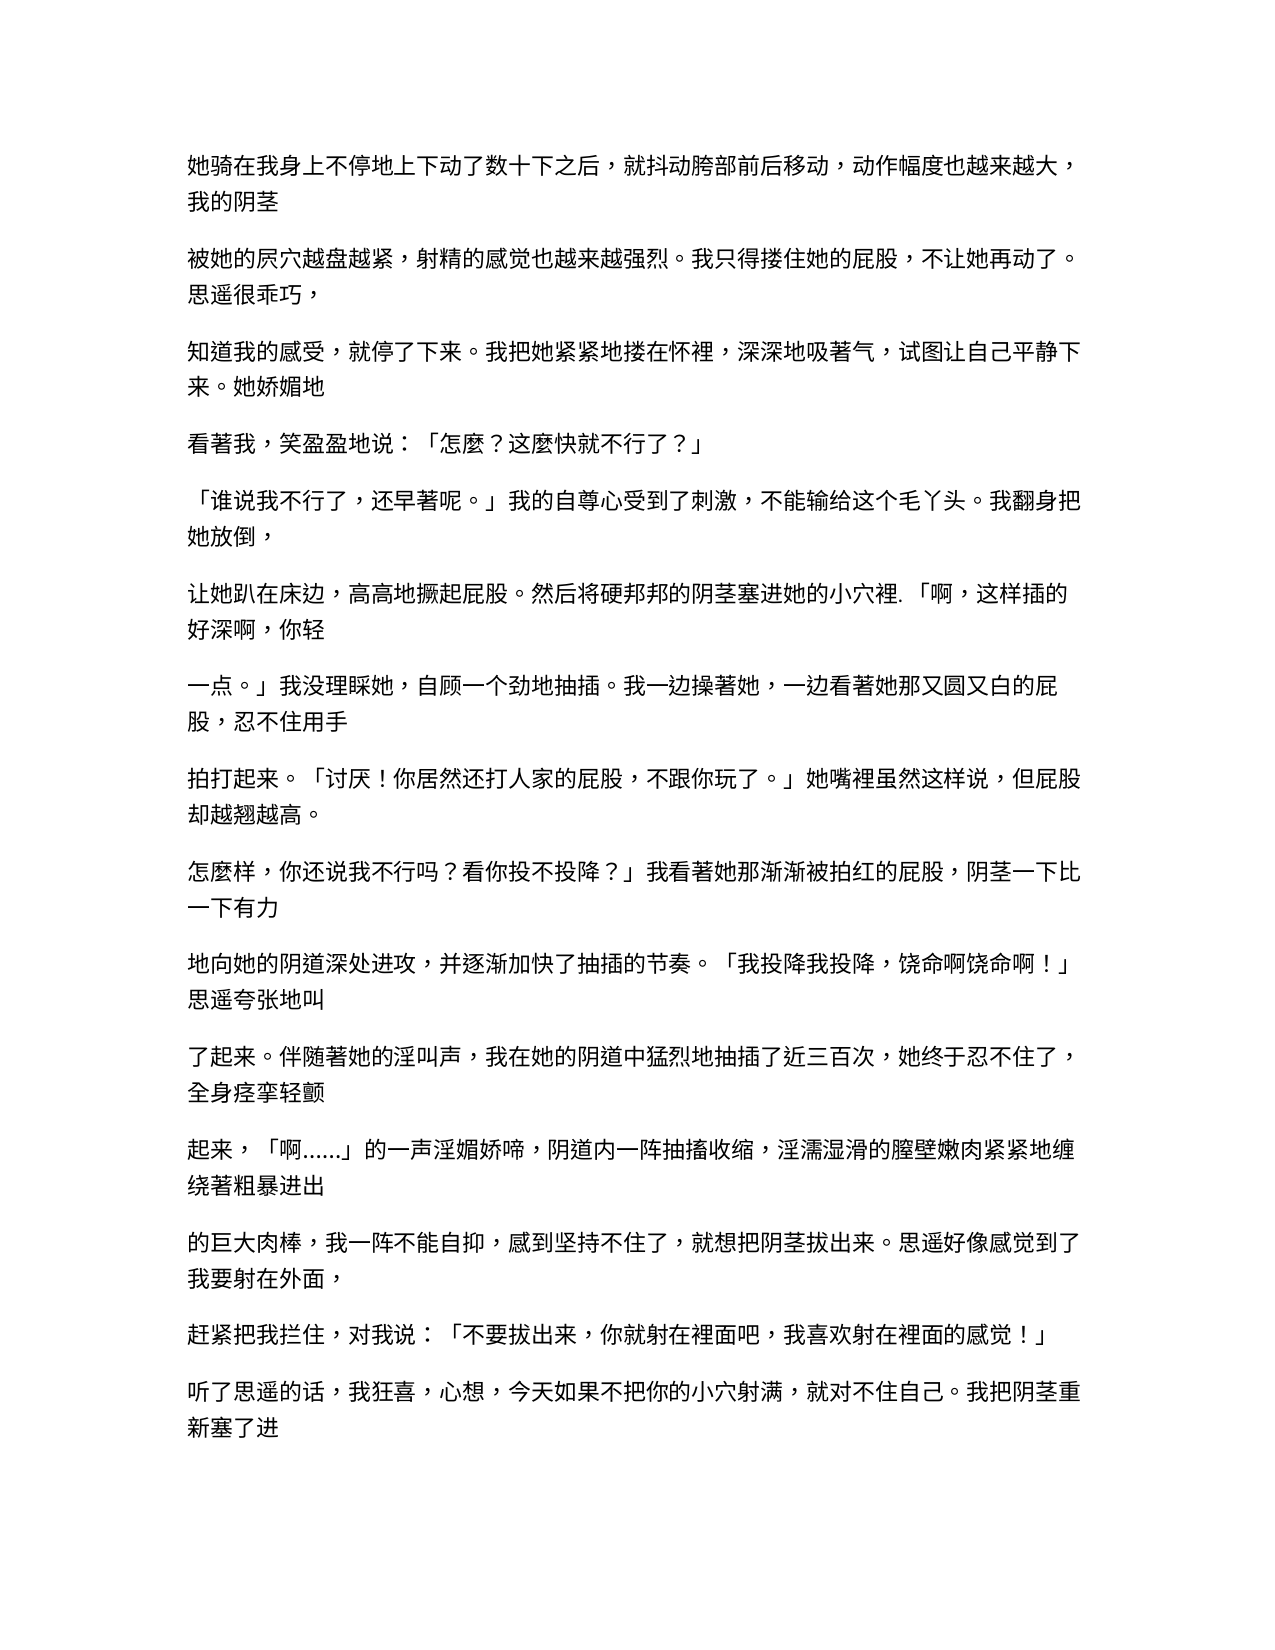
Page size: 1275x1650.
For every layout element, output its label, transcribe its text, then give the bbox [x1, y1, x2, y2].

text 她骑在我身上不停地上下动了数十下之后，就抖动胯部前后移动，动作幅度也越来越大，我的阴茎 [187, 150, 1087, 217]
text 地向她的阴道深处进攻，并逐渐加快了抽插的节奏。「我投降我投降，饶命啊饶命啊！」思遥夸张地叫 [187, 948, 1087, 1016]
text 让她趴在床边，高高地撅起屁股。然后将硬邦邦的阴茎塞进她的小穴裡. 「啊，这样插的好深啊，你轻 [187, 578, 1087, 645]
text 听了思遥的话，我狂喜，心想，今天如果不把你的小穴射满，就对不住自己。我把阴茎重新塞了进 [187, 1376, 1087, 1443]
text 了起来。伴随著她的淫叫声，我在她的阴道中猛烈地抽插了近三百次，她终于忍不住了，全身痉挛轻颤 [187, 1041, 1087, 1108]
text 一点。」我没理睬她，自顾一个劲地抽插。我一边操著她，一边看著她那又圆又白的屁股，忍不住用手 [187, 670, 1087, 737]
text 看著我，笑盈盈地说：「怎麼？这麼快就不行了？」 [187, 428, 1087, 459]
text 起来，「啊……」的一声淫媚娇啼，阴道内一阵抽搐收缩，淫濡湿滑的膣壁嫩肉紧紧地缠绕著粗暴进出 [187, 1134, 1087, 1201]
text 知道我的感受，就停了下来。我把她紧紧地搂在怀裡，深深地吸著气，试图让自己平静下来。她娇媚地 [187, 335, 1087, 403]
text 的巨大肉棒，我一阵不能自抑，感到坚持不住了，就想把阴茎拔出来。思遥好像感觉到了我要射在外面， [187, 1227, 1087, 1294]
text 拍打起来。「讨厌！你居然还打人家的屁股，不跟你玩了。」她嘴裡虽然这样说，但屁股却越翘越高。 [187, 763, 1087, 830]
text 「谁说我不行了，还早著呢。」我的自尊心受到了刺激，不能输给这个毛丫头。我翻身把她放倒， [187, 485, 1087, 552]
text 赶紧把我拦住，对我说：「不要拔出来，你就射在裡面吧，我喜欢射在裡面的感觉！」 [187, 1319, 1087, 1351]
text 被她的屄穴越盘越紧，射精的感觉也越来越强烈。我只得搂住她的屁股，不让她再动了。思遥很乖巧， [187, 243, 1087, 310]
text 怎麼样，你还说我不行吗？看你投不投降？」我看著她那渐渐被拍红的屁股，阴茎一下比一下有力 [187, 856, 1087, 923]
